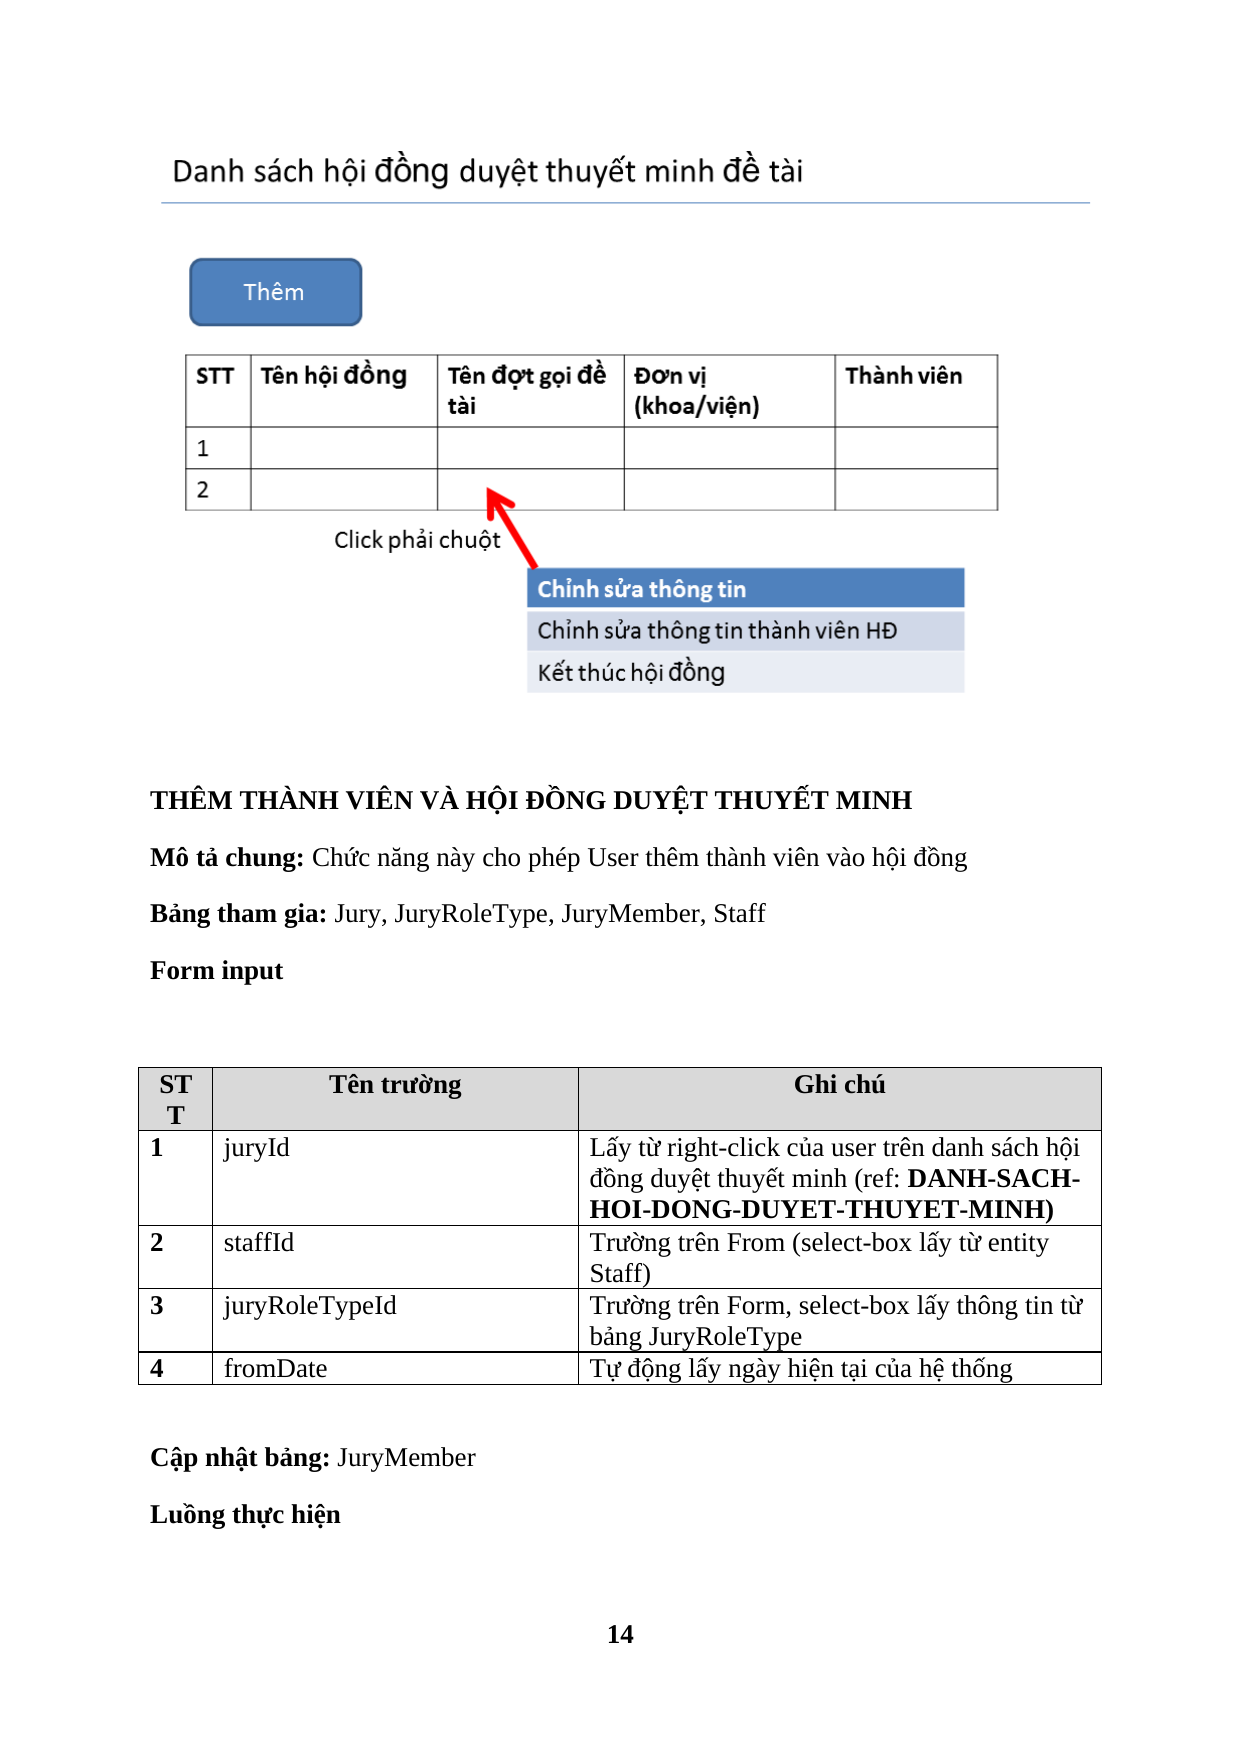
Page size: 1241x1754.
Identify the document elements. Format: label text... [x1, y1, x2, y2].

table_cell 3 [139, 1289, 212, 1351]
text Cập nhật bảng: JuryMember [150, 1441, 1090, 1472]
picture [150, 150, 1091, 702]
text THÊM THÀNH VIÊN VÀ HỘI ĐỒNG DUYỆT THUYẾT MINH [150, 784, 1090, 815]
table_header STT [139, 1068, 212, 1130]
table_header Ghi chú [579, 1068, 1101, 1130]
text Form input [150, 954, 1090, 985]
table_cell staffId [213, 1226, 578, 1288]
table_cell Trường trên Form, select-box lấy thông tin từ bảng JuryRoleType [579, 1289, 1101, 1351]
table_cell fromDate [213, 1353, 578, 1383]
table_cell juryId [213, 1131, 578, 1225]
table_cell Tự động lấy ngày hiện tại của hệ thống [579, 1353, 1101, 1383]
text Mô tả chung: Chức năng này cho phép User thêm thành viên vào hội đồng [150, 841, 1090, 872]
table_cell juryRoleTypeId [213, 1289, 578, 1351]
table_cell Lấy từ right-click của user trên danh sách hội đồng duyệt thuyết minh (ref: DANH-SACH-HOI-DONG-DUYET-THUYET-MINH) [579, 1131, 1101, 1225]
table_cell 2 [139, 1226, 212, 1288]
table_header Tên trường [213, 1068, 578, 1130]
table_cell 4 [139, 1353, 212, 1383]
table_cell Trường trên From (select-box lấy từ entity Staff) [579, 1226, 1101, 1288]
text Luồng thực hiện [150, 1498, 1090, 1529]
table_cell 1 [139, 1131, 212, 1225]
text Bảng tham gia: Jury, JuryRoleType, JuryMember, Staff [150, 897, 1090, 928]
